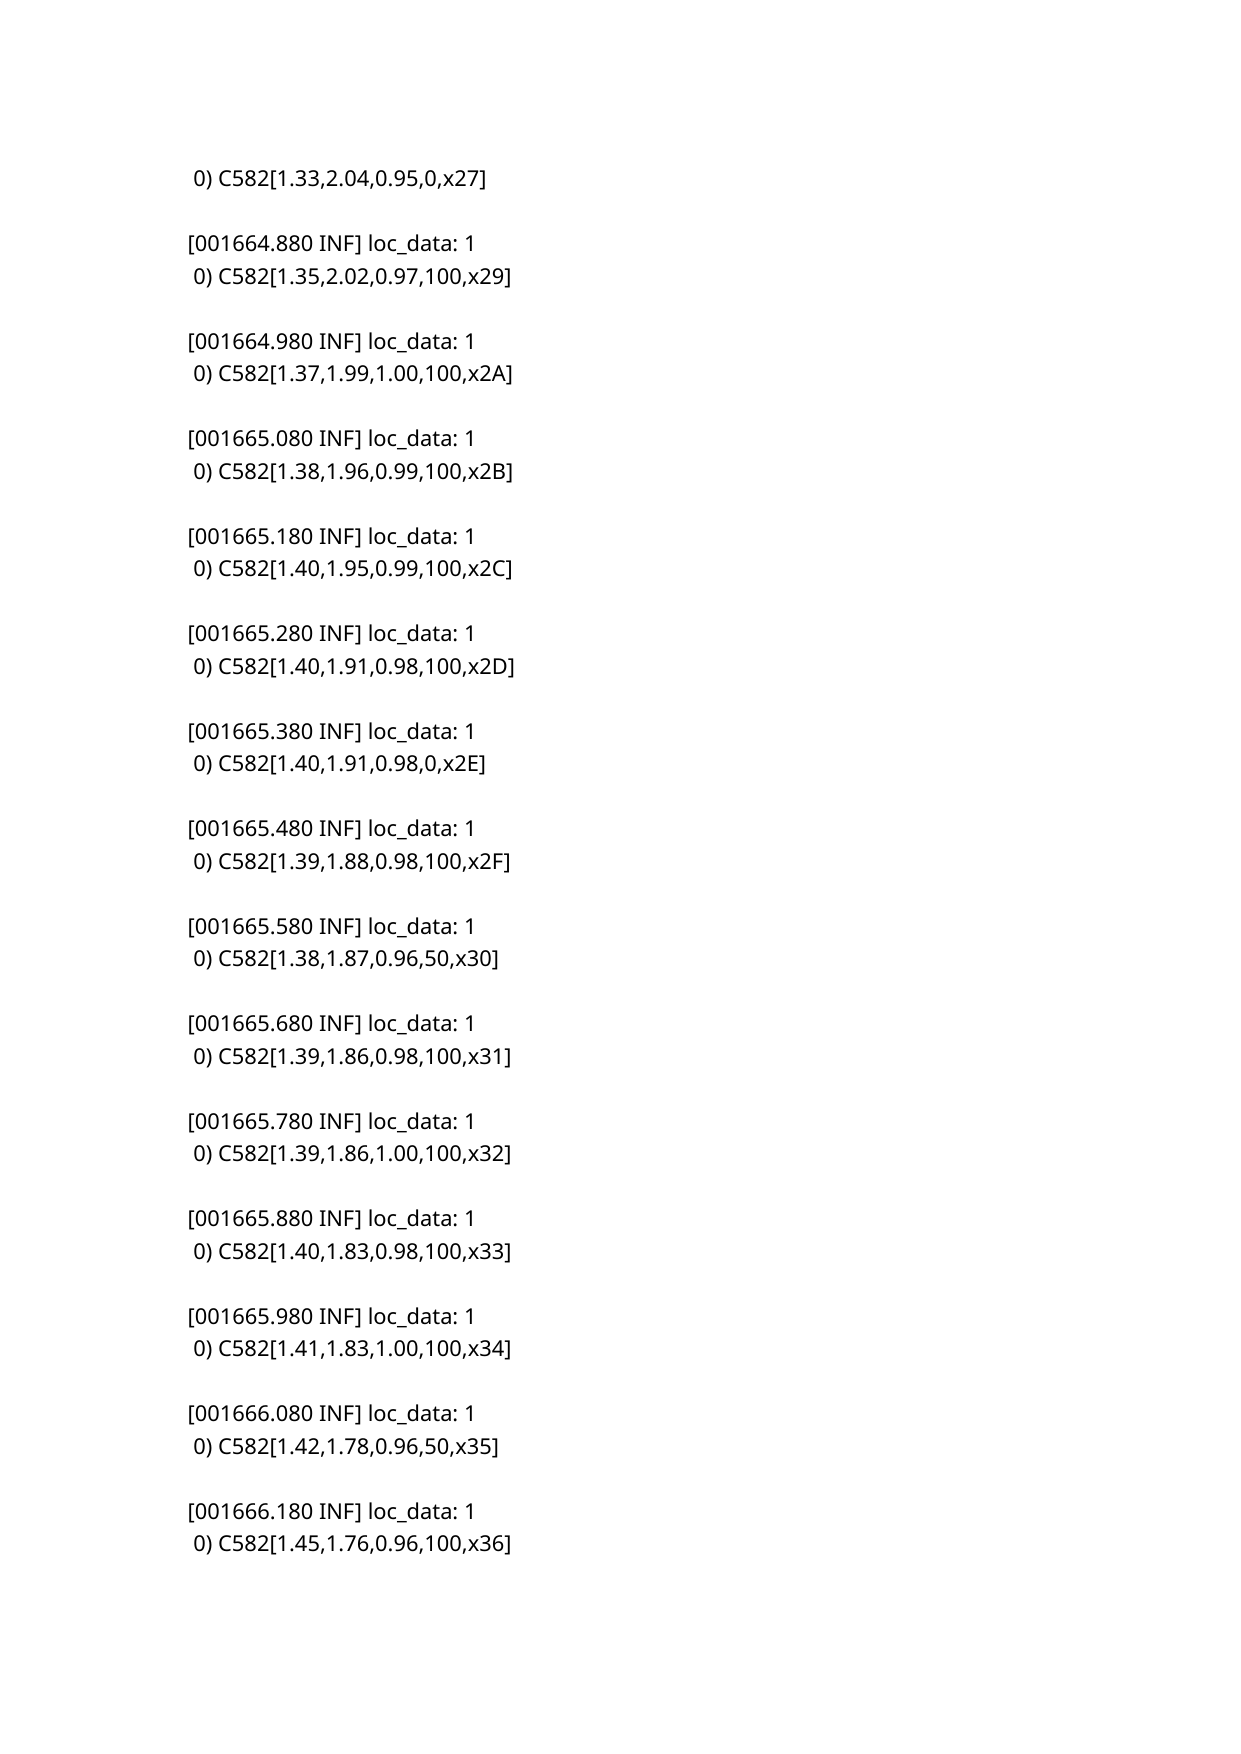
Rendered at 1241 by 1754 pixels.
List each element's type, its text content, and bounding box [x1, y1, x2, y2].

text 0) C582[1.39,1.88,0.98,100,x2F] [187, 844, 1053, 877]
text 0) C582[1.38,1.87,0.96,50,x30] [187, 942, 1053, 974]
text [001665.780 INF] loc_data: 1 [187, 1104, 1053, 1137]
text 0) C582[1.40,1.91,0.98,100,x2D] [187, 649, 1053, 682]
text 0) C582[1.45,1.76,0.96,100,x36] [187, 1527, 1053, 1559]
text 0) C582[1.40,1.83,0.98,100,x33] [187, 1234, 1053, 1267]
text [001665.880 INF] loc_data: 1 [187, 1202, 1053, 1234]
text [001665.680 INF] loc_data: 1 [187, 1007, 1053, 1039]
text [001665.180 INF] loc_data: 1 [187, 519, 1053, 552]
text [001665.980 INF] loc_data: 1 [187, 1299, 1053, 1332]
text 0) C582[1.33,2.04,0.95,0,x27] [187, 162, 1053, 194]
text 0) C582[1.39,1.86,0.98,100,x31] [187, 1039, 1053, 1072]
text 0) C582[1.35,2.02,0.97,100,x29] [187, 259, 1053, 292]
text [001666.080 INF] loc_data: 1 [187, 1397, 1053, 1429]
text [001665.280 INF] loc_data: 1 [187, 617, 1053, 649]
text 0) C582[1.39,1.86,1.00,100,x32] [187, 1137, 1053, 1169]
text 0) C582[1.42,1.78,0.96,50,x35] [187, 1429, 1053, 1462]
text [001664.980 INF] loc_data: 1 [187, 324, 1053, 357]
text 0) C582[1.40,1.95,0.99,100,x2C] [187, 552, 1053, 584]
text 0) C582[1.37,1.99,1.00,100,x2A] [187, 357, 1053, 389]
text 0) C582[1.40,1.91,0.98,0,x2E] [187, 747, 1053, 779]
text [001666.180 INF] loc_data: 1 [187, 1494, 1053, 1527]
text 0) C582[1.41,1.83,1.00,100,x34] [187, 1332, 1053, 1364]
text [001664.880 INF] loc_data: 1 [187, 227, 1053, 259]
text [001665.380 INF] loc_data: 1 [187, 714, 1053, 747]
text 0) C582[1.38,1.96,0.99,100,x2B] [187, 454, 1053, 487]
text [001665.080 INF] loc_data: 1 [187, 422, 1053, 454]
text [001665.480 INF] loc_data: 1 [187, 812, 1053, 844]
text [001665.580 INF] loc_data: 1 [187, 909, 1053, 942]
